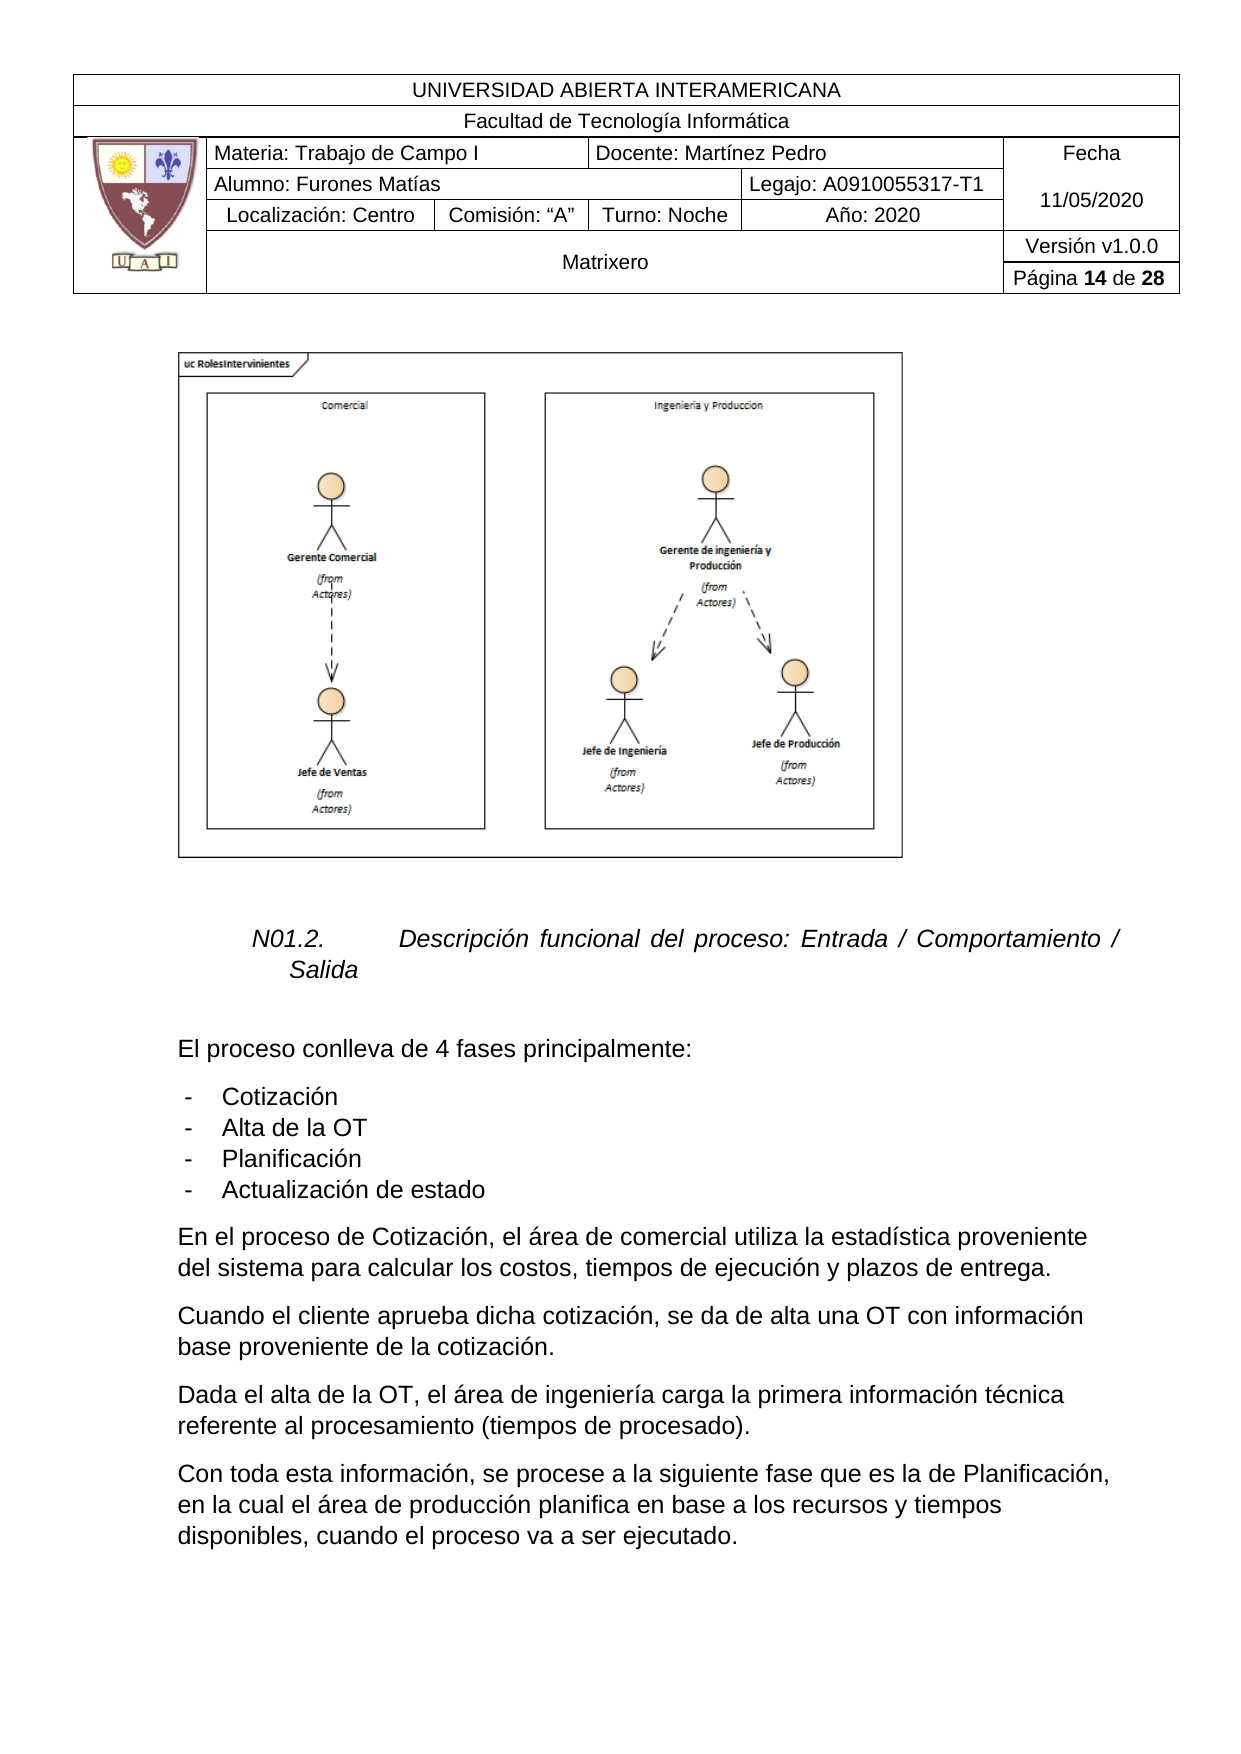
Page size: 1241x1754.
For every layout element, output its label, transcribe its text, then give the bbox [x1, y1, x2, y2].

text El proceso conlleva de 4 fases principalmente: [177, 1034, 1122, 1063]
picture [87, 137, 199, 277]
text En el proceso de Cotización, el área de comercial utiliza la estadística proveniente del sistema para calcular los costos, tiempos de ejecución y plazos de entrega. [177, 1222, 1122, 1282]
picture [177, 351, 903, 858]
text Dada el alta de la OT, el área de ingeniería carga la primera información técnica referente al procesamiento (tiempos de procesado). [177, 1380, 1122, 1440]
list Alta de la OT [184, 1113, 1122, 1141]
list Cotización [184, 1082, 1122, 1110]
text Con toda esta información, se procese a la siguiente fase que es la de Planificación, en la cual el área de producción planifica en base a los recursos y tiempos disponibles, cuando el proceso va a ser ejecutado. [177, 1459, 1122, 1549]
list Actualización de estado [184, 1175, 1122, 1203]
subtitle Descripción funcional del proceso: Entrada / Comportamiento / Salida [252, 924, 1122, 984]
text Cuando el cliente aprueba dicha cotización, se da de alta una OT con información base proveniente de la cotización. [177, 1301, 1122, 1361]
list Planificación [184, 1144, 1122, 1172]
